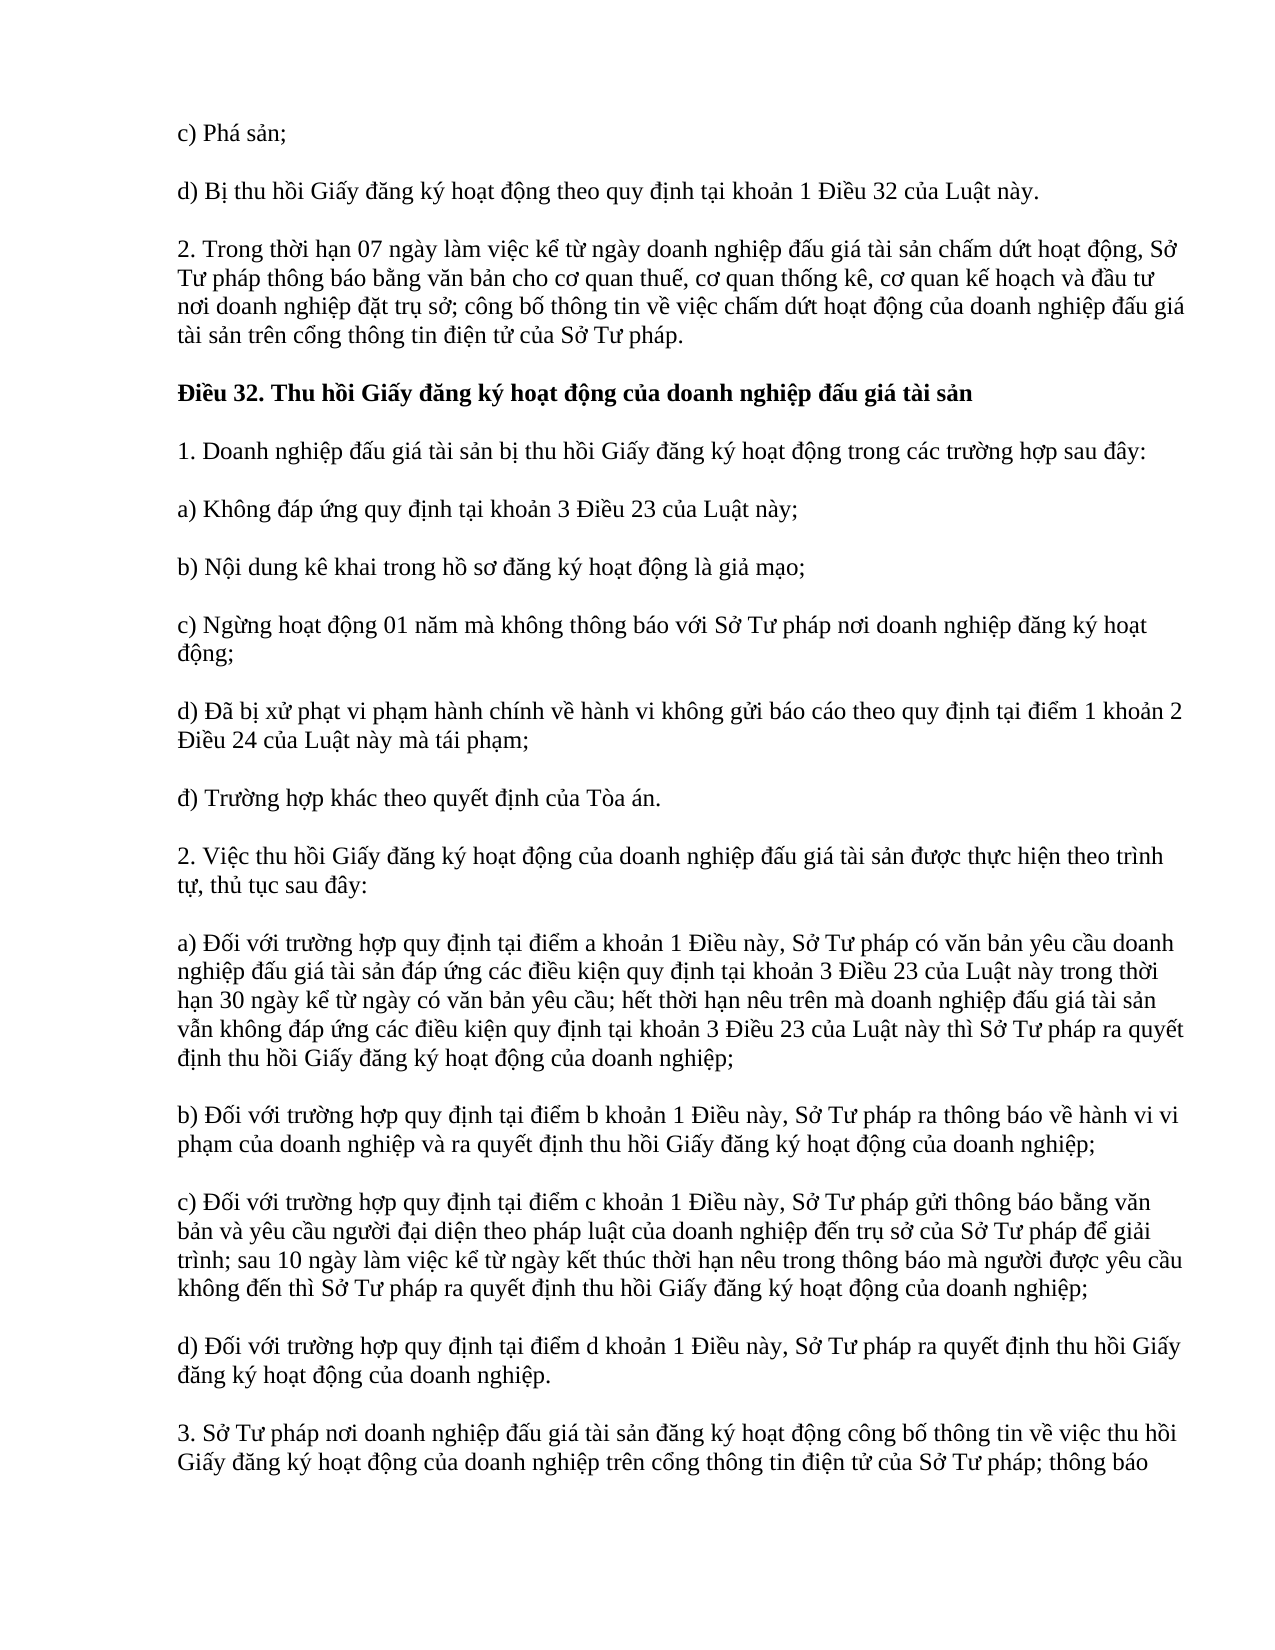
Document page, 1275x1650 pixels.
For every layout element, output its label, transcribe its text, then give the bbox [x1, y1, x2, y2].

text b) Nội dung kê khai trong hồ sơ đăng ký hoạt động là giả mạo; [177, 552, 1186, 581]
text a) Đối với trường hợp quy định tại điểm a khoản 1 Điều này, Sở Tư pháp có văn bản yêu cầu doanh nghiệp đấu giá tài sản đáp ứng các điều kiện quy định tại khoản 3 Điều 23 của Luật này trong thời hạn 30 ngày kể từ ngày có văn bản yêu cầu; hết thời hạn nêu trên mà doanh nghiệp đấu giá tài sản vẫn không đáp ứng các điều kiện quy định tại khoản 3 Điều 23 của Luật này thì Sở Tư pháp ra quyết định thu hồi Giấy đăng ký hoạt động của doanh nghiệp; [177, 928, 1186, 1071]
text Điều 32. Thu hồi Giấy đăng ký hoạt động của doanh nghiệp đấu giá tài sản [177, 378, 1186, 407]
text đ) Trường hợp khác theo quyết định của Tòa án. [177, 783, 1186, 812]
text d) Đã bị xử phạt vi phạm hành chính về hành vi không gửi báo cáo theo quy định tại điểm 1 khoản 2 Điều 24 của Luật này mà tái phạm; [177, 696, 1186, 754]
text 1. Doanh nghiệp đấu giá tài sản bị thu hồi Giấy đăng ký hoạt động trong các trường hợp sau đây: [177, 436, 1186, 465]
text 2. Việc thu hồi Giấy đăng ký hoạt động của doanh nghiệp đấu giá tài sản được thực hiện theo trình tự, thủ tục sau đây: [177, 841, 1186, 898]
text a) Không đáp ứng quy định tại khoản 3 Điều 23 của Luật này; [177, 494, 1186, 523]
text d) Bị thu hồi Giấy đăng ký hoạt động theo quy định tại khoản 1 Điều 32 của Luật này. [177, 176, 1186, 205]
text 2. Trong thời hạn 07 ngày làm việc kể từ ngày doanh nghiệp đấu giá tài sản chấm dứt hoạt động, Sở Tư pháp thông báo bằng văn bản cho cơ quan thuế, cơ quan thống kê, cơ quan kế hoạch và đầu tư nơi doanh nghiệp đặt trụ sở; công bố thông tin về việc chấm dứt hoạt động của doanh nghiệp đấu giá tài sản trên cổng thông tin điện tử của Sở Tư pháp. [177, 234, 1186, 349]
text b) Đối với trường hợp quy định tại điểm b khoản 1 Điều này, Sở Tư pháp ra thông báo về hành vi vi phạm của doanh nghiệp và ra quyết định thu hồi Giấy đăng ký hoạt động của doanh nghiệp; [177, 1101, 1186, 1158]
text c) Đối với trường hợp quy định tại điểm c khoản 1 Điều này, Sở Tư pháp gửi thông báo bằng văn bản và yêu cầu người đại diện theo pháp luật của doanh nghiệp đến trụ sở của Sở Tư pháp để giải trình; sau 10 ngày làm việc kể từ ngày kết thúc thời hạn nêu trong thông báo mà người được yêu cầu không đến thì Sở Tư pháp ra quyết định thu hồi Giấy đăng ký hoạt động của doanh nghiệp; [177, 1187, 1186, 1302]
text c) Ngừng hoạt động 01 năm mà không thông báo với Sở Tư pháp nơi doanh nghiệp đăng ký hoạt động; [177, 610, 1186, 667]
text c) Phá sản; [177, 118, 1186, 147]
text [177, 1418, 1186, 1476]
text d) Đối với trường hợp quy định tại điểm d khoản 1 Điều này, Sở Tư pháp ra quyết định thu hồi Giấy đăng ký hoạt động của doanh nghiệp. [177, 1331, 1186, 1389]
